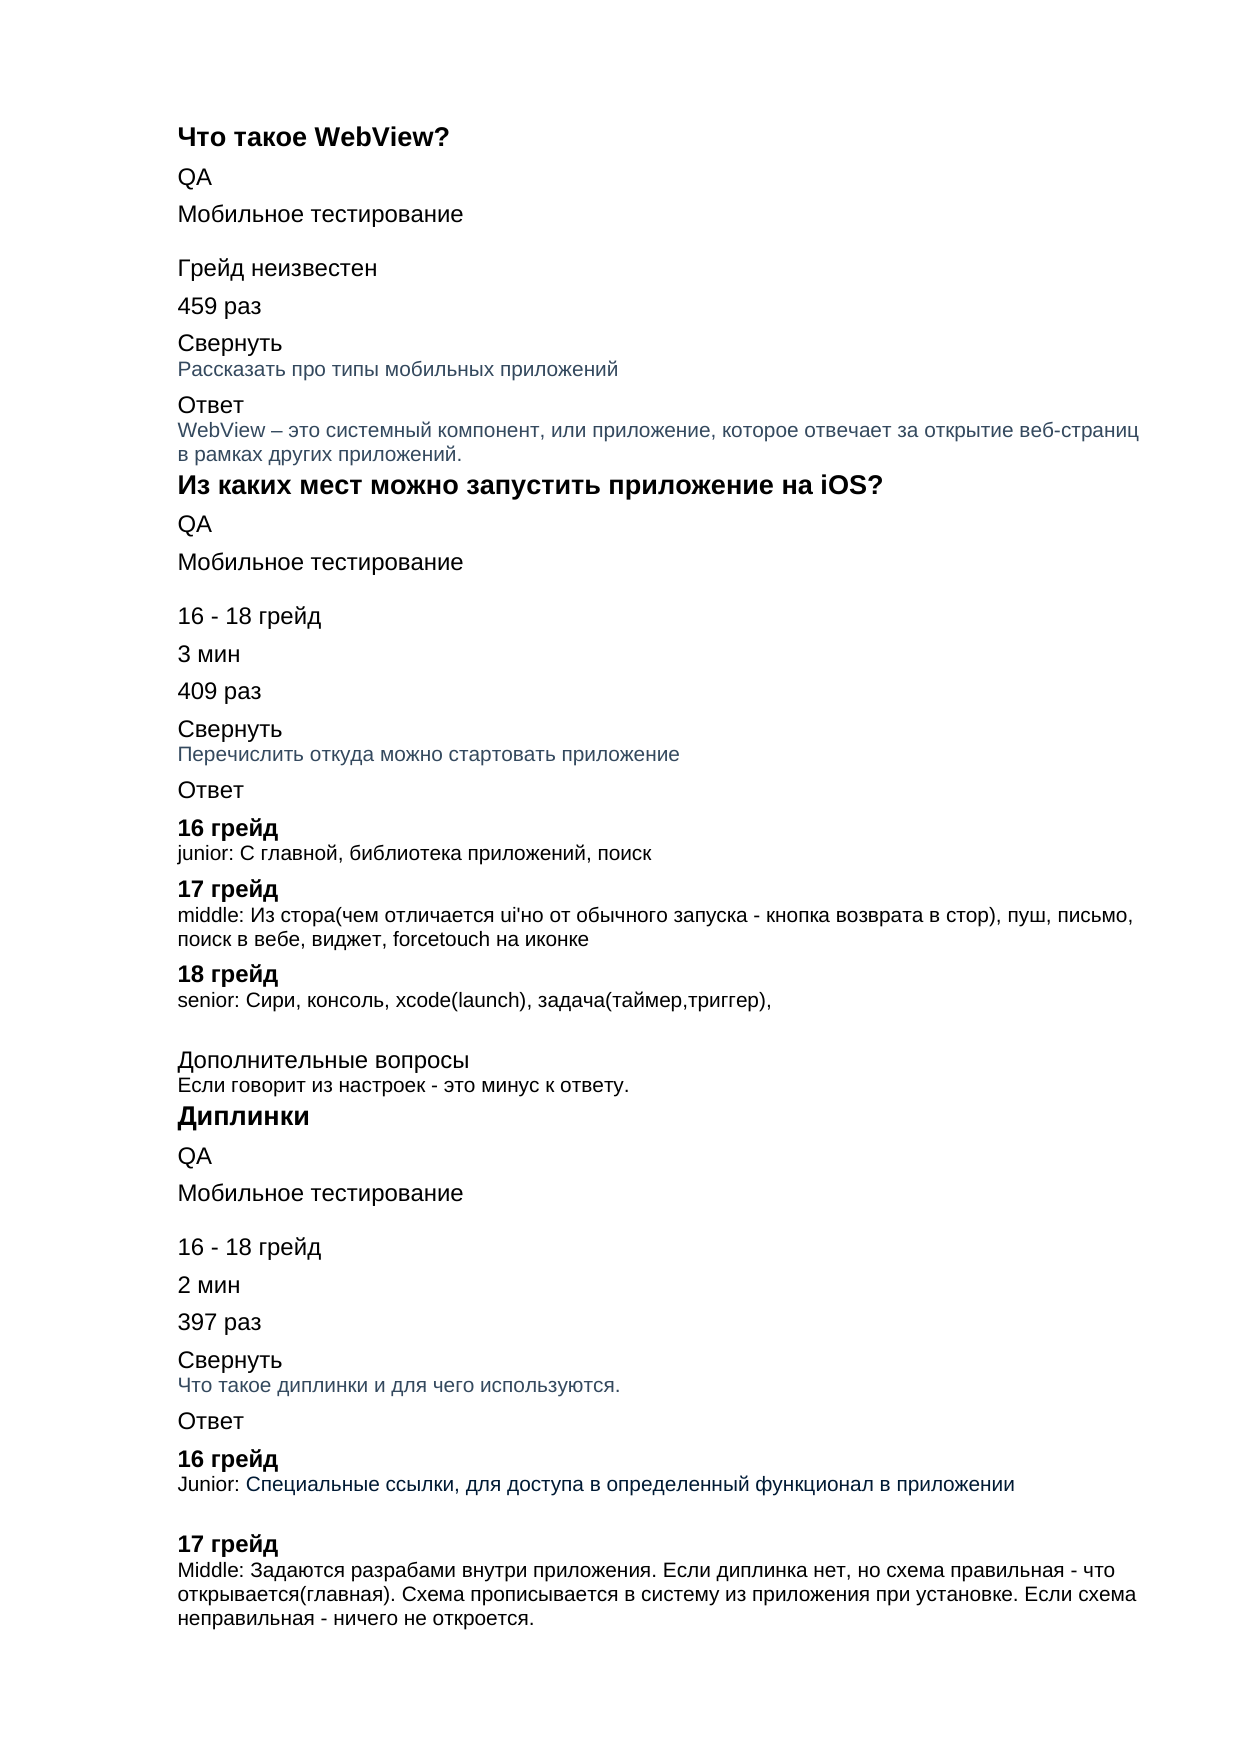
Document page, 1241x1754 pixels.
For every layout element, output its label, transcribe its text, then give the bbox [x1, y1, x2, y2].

text Рассказать про типы мобильных приложений [177, 357, 1152, 381]
text Мобильное тестирование [177, 538, 1152, 575]
text Мобильное тестирование [177, 1169, 1152, 1207]
text Что такое WebView? [177, 118, 1152, 152]
text 409 раз [177, 667, 1152, 704]
text 16 - 18 грейд [177, 592, 1152, 629]
text Junior: Специальные ссылки, для доступа в определенный функционал в приложении [177, 1472, 1152, 1496]
text Ответ [177, 381, 1152, 418]
text Перечислить откуда можно стартовать приложение [177, 742, 1152, 766]
text Если говорит из настроек - это минус к ответу. [177, 1073, 1152, 1097]
text middle: Из стора(чем отличается ui'но от обычного запуска - кнопка возврата в стор), пуш, письмо, поиск в вебе, виджет, forcetouch на иконке [177, 902, 1152, 950]
text Ответ [177, 766, 1152, 803]
text Грейд неизвестен [177, 244, 1152, 282]
text Из каких мест можно запустить приложение на iOS? [177, 466, 1152, 500]
text Мобильное тестирование [177, 190, 1152, 227]
text Ответ [177, 1397, 1152, 1435]
text Что такое диплинки и для чего используются. [177, 1373, 1152, 1397]
text QA [177, 1132, 1152, 1169]
text Свернуть [177, 704, 1152, 742]
text Свернуть [177, 319, 1152, 357]
text Дополнительные вопросы [177, 1036, 1152, 1073]
text 459 раз [177, 282, 1152, 319]
text WebView – это системный компонент, или приложение, которое отвечает за открытие веб-страниц в рамках других приложений. [177, 418, 1152, 466]
text 17 грейд [177, 865, 1152, 902]
text 16 грейд [177, 803, 1152, 841]
text junior: C главной, библиотека приложений, поиск [177, 841, 1152, 865]
text Middle: Задаются разрабами внутри приложения. Если диплинка нет, но схема правильная - что открывается(главная). Схема прописывается в систему из приложения при установке. Если схема неправильная - ничего не откроется. [177, 1558, 1152, 1629]
text 16 грейд [177, 1435, 1152, 1472]
text 17 грейд [177, 1520, 1152, 1558]
text Свернуть [177, 1336, 1152, 1373]
text 16 - 18 грейд [177, 1223, 1152, 1261]
text 18 грейд [177, 950, 1152, 988]
text QA [177, 152, 1152, 190]
text senior: Сири, консоль, xcode(launch), задача(таймер,триггер), [177, 988, 1152, 1012]
text 2 мин [177, 1261, 1152, 1298]
text Диплинки [177, 1097, 1152, 1132]
text QA [177, 500, 1152, 538]
text 3 мин [177, 629, 1152, 667]
text 397 раз [177, 1298, 1152, 1336]
